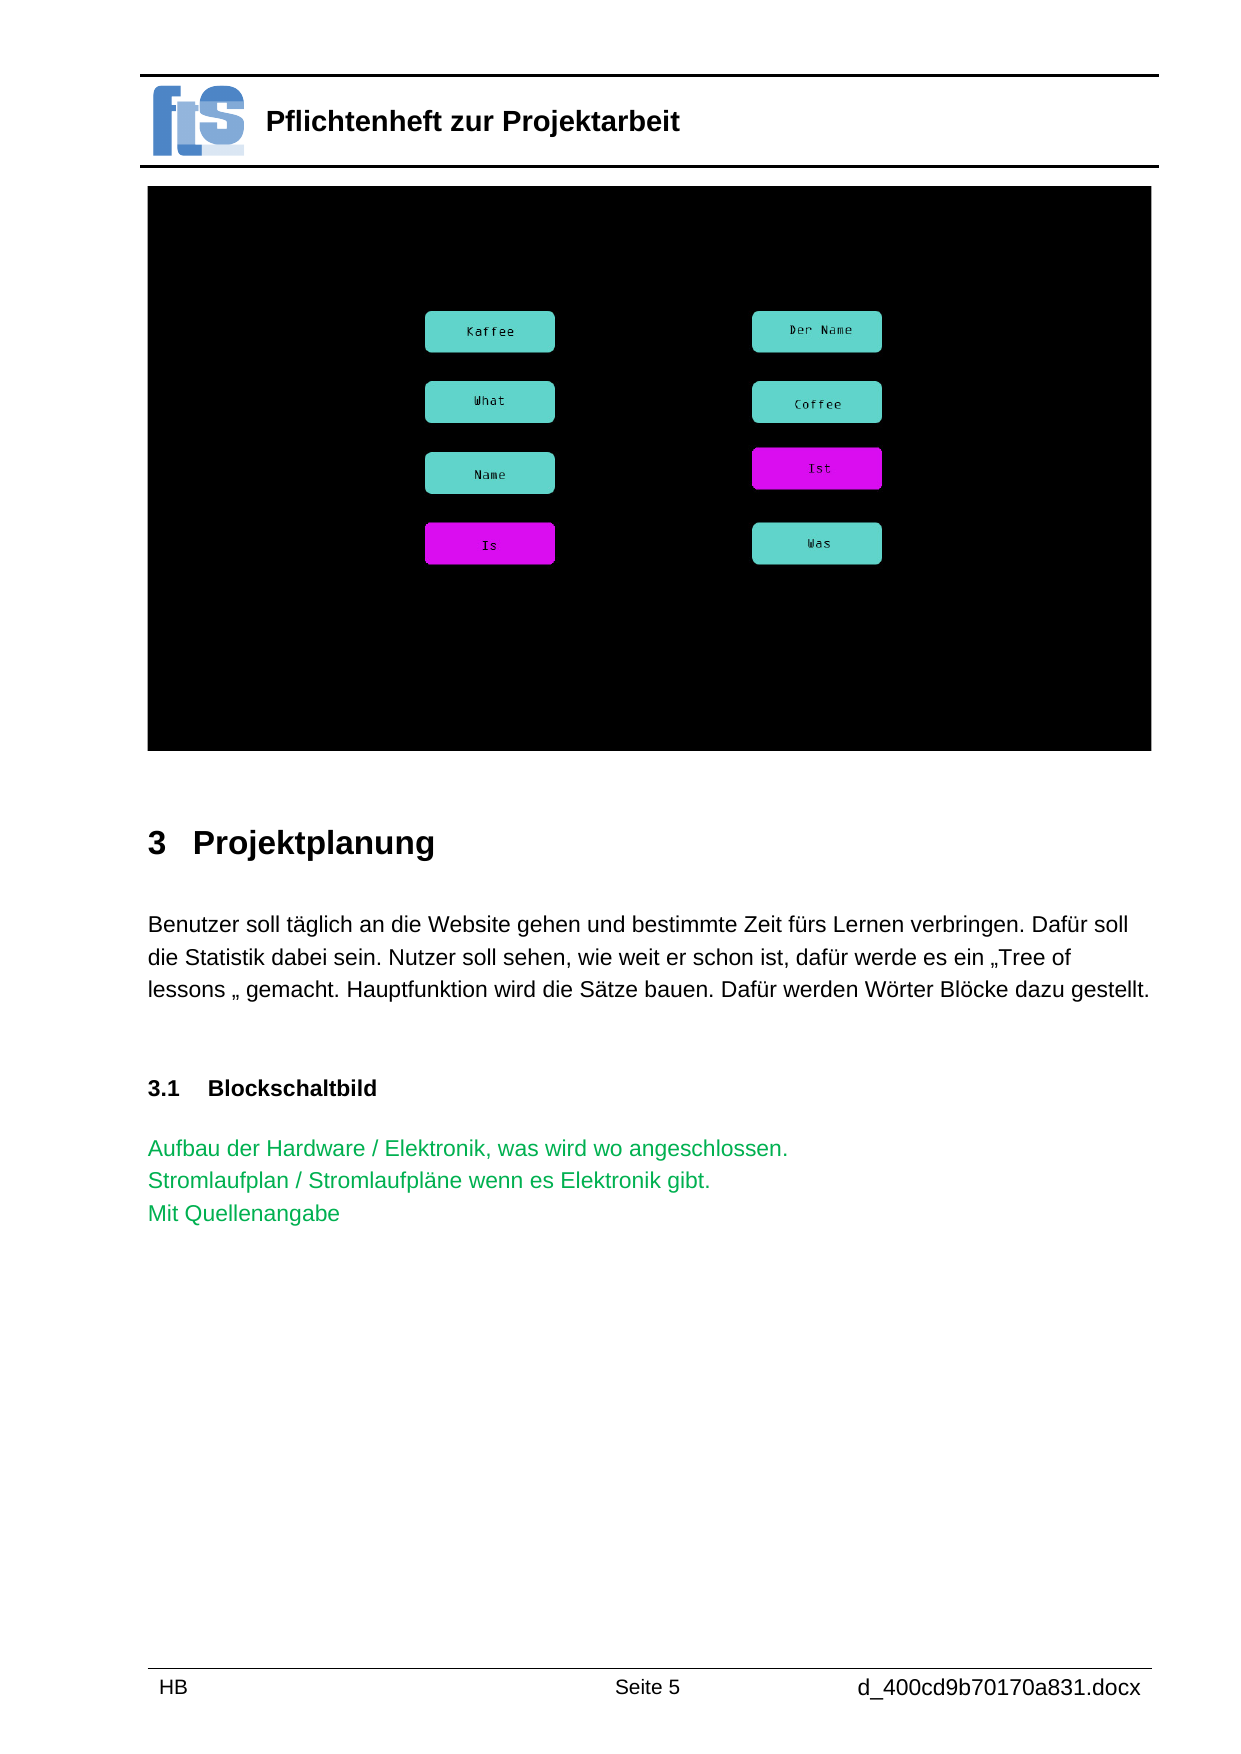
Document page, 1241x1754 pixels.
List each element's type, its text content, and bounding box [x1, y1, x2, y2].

text Mit Quellenangabe [148, 1200, 1152, 1227]
picture [147, 186, 1152, 751]
text Benutzer soll täglich an die Website gehen und bestimmte Zeit fürs Lernen verbringen. Dafür soll die Statistik dabei sein. Nutzer soll sehen, wie weit er schon ist, dafür werde es ein „Tree of lessons „ gemacht. Hauptfunktion wird die Sätze bauen. Dafür werden Wörter Blöcke dazu gestellt. [148, 911, 1152, 1003]
subtitle Projektplanung [148, 823, 1152, 862]
subtitle Blockschaltbild [148, 1075, 1152, 1102]
picture [147, 78, 249, 163]
text Aufbau der Hardware / Elektronik, was wird wo angeschlossen. [148, 1134, 1152, 1161]
text Stromlaufplan / Stromlaufpläne wenn es Elektronik gibt. [148, 1167, 1152, 1194]
